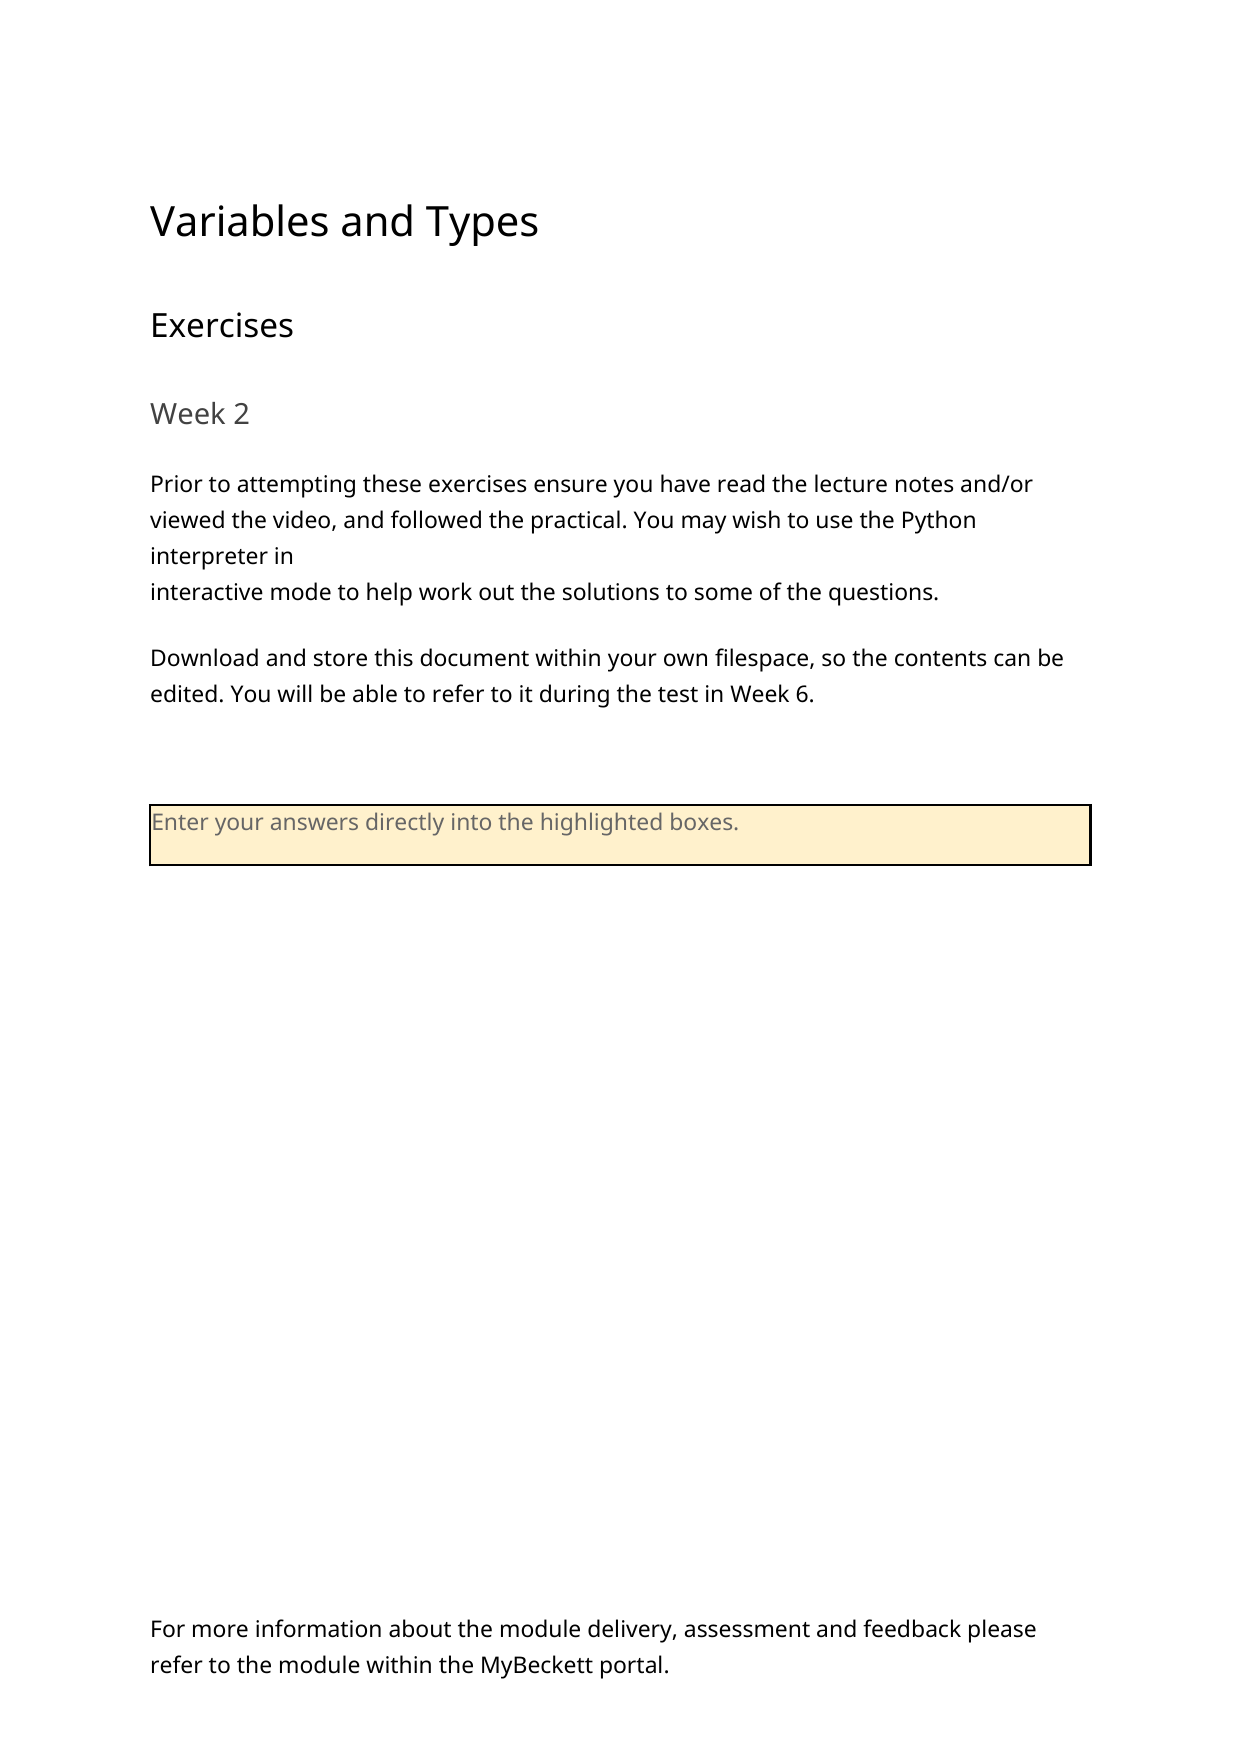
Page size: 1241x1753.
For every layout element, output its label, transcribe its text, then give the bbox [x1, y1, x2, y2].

title Variables and Types [150, 192, 1105, 248]
text Download and store this document within your own filespace, so the contents can be edited. You will be able to refer to it during the test in Week 6. [150, 642, 1083, 709]
text Week 2 [150, 393, 1105, 433]
text Exercises [150, 301, 1105, 347]
text For more information about the module delivery, assessment and feedback please refer to the module within the MyBeckett portal. [150, 1613, 1066, 1680]
text interactive mode to help work out the solutions to some of the questions. [150, 576, 1105, 607]
text Prior to attempting these exercises ensure you have read the lecture notes and/or viewed the video, and followed the practical. You may wish to use the Python interpreter in [150, 468, 1058, 571]
